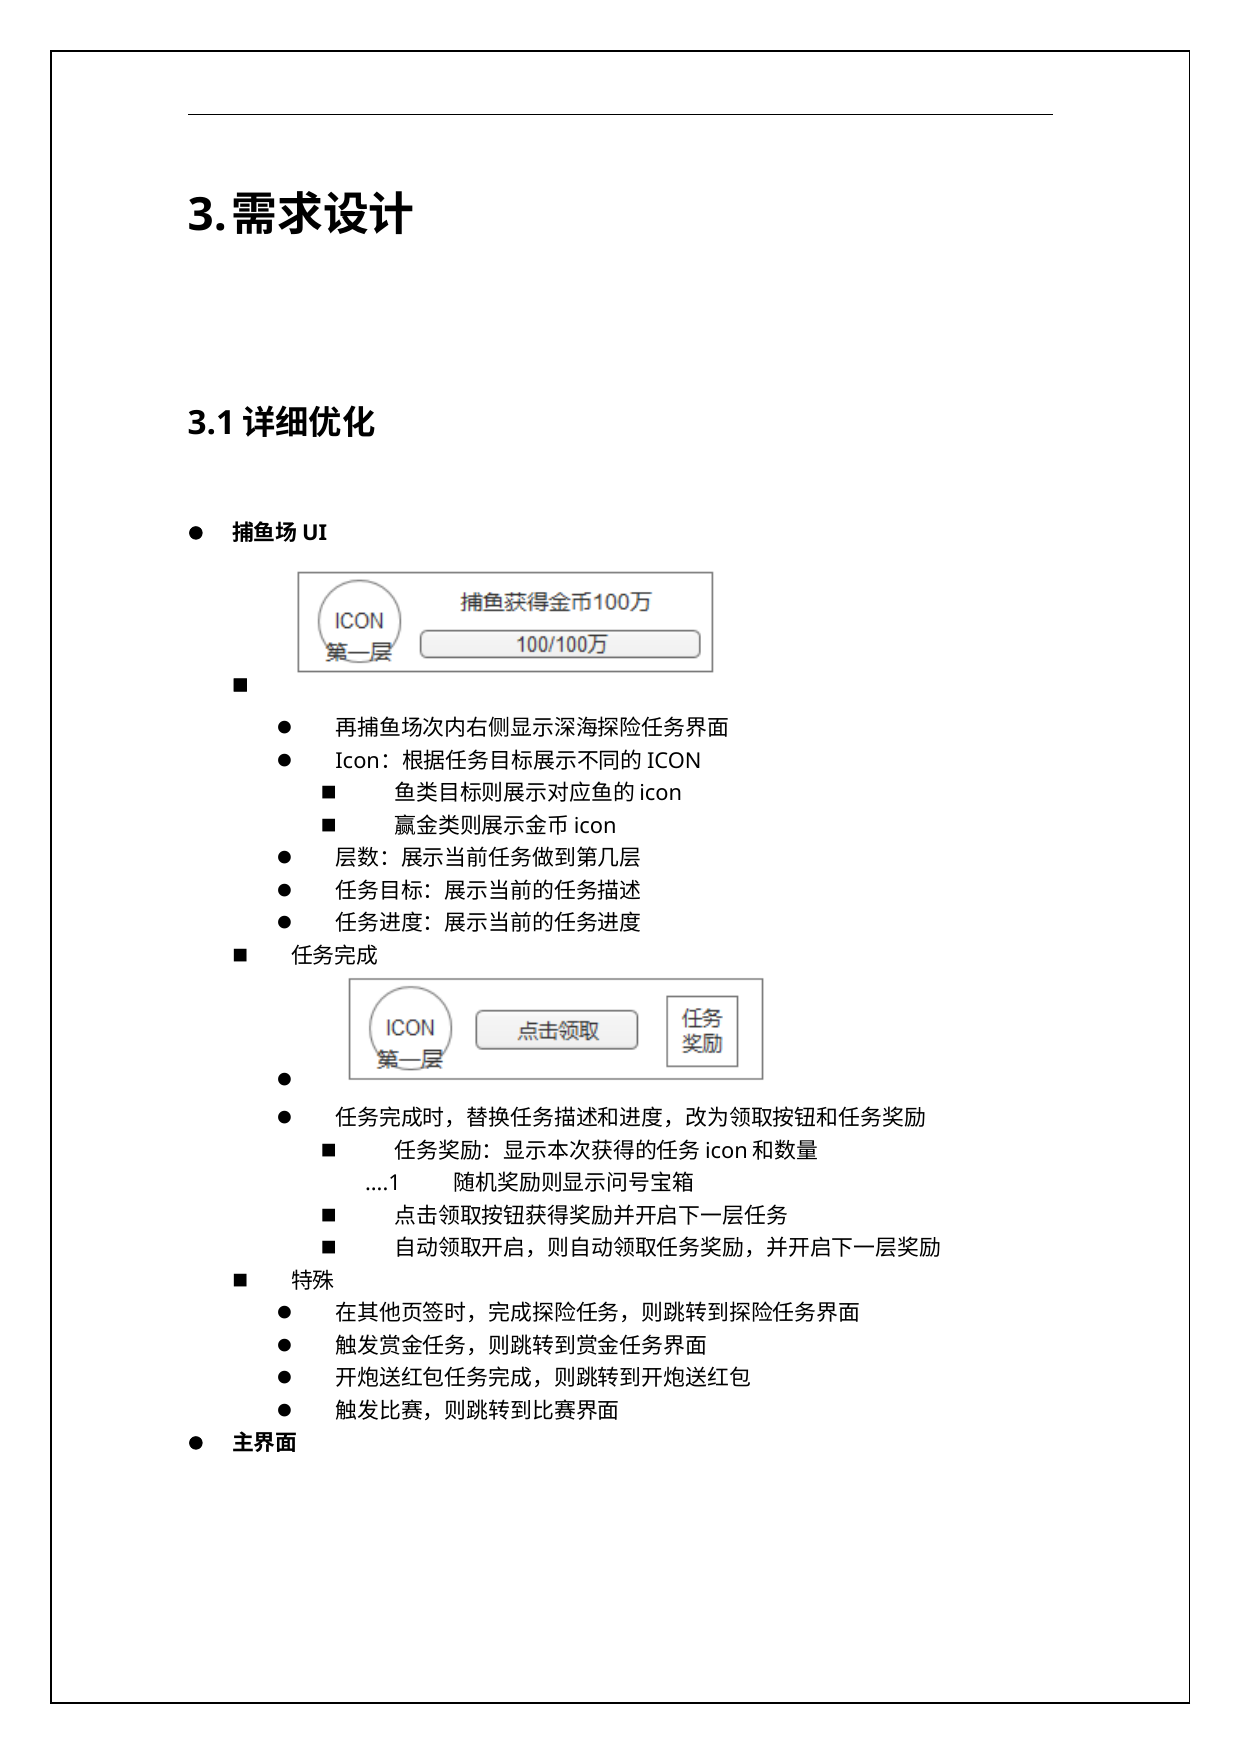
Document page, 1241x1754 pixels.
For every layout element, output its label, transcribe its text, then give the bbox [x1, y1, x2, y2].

list 触发比赛，则跳转到比赛界面 [276, 1392, 1053, 1425]
subtitle 3.1详细优化 [187, 388, 1053, 453]
list 层数：展示当前任务做到第几层 [276, 840, 1053, 872]
list 主界面 [187, 1425, 1053, 1457]
list 特殊 [232, 1262, 1053, 1295]
list 随机奖励则显示问号宝箱 [365, 1165, 1053, 1197]
subtitle 需求设计 [187, 162, 1053, 259]
list 捕鱼场UI [187, 515, 1053, 547]
list 触发赏金任务，则跳转到赏金任务界面 [276, 1327, 1053, 1360]
picture [290, 547, 726, 693]
list 点击领取按钮获得奖励并开启下一层任务 [320, 1197, 1053, 1230]
picture [335, 970, 773, 1088]
list 再捕鱼场次内右侧显示深海探险任务界面 [276, 710, 1053, 742]
list 任务目标：展示当前的任务描述 [276, 872, 1053, 905]
list 任务完成时，替换任务描述和进度，改为领取按钮和任务奖励 [276, 1100, 1053, 1132]
list 在其他页签时，完成探险任务，则跳转到探险任务界面 [276, 1295, 1053, 1327]
list 自动领取开启，则自动领取任务奖励，并开启下一层奖励 [320, 1230, 1053, 1262]
list 任务进度：展示当前的任务进度 [276, 905, 1053, 937]
list 任务完成 [232, 937, 1053, 970]
list 鱼类目标则展示对应鱼的icon [320, 775, 1053, 807]
list 任务奖励：显示本次获得的任务icon和数量 [320, 1132, 1053, 1165]
list Icon：根据任务目标展示不同的ICON [276, 742, 1053, 775]
list 开炮送红包任务完成，则跳转到开炮送红包 [276, 1360, 1053, 1392]
list 赢金类则展示金币icon [320, 807, 1053, 840]
